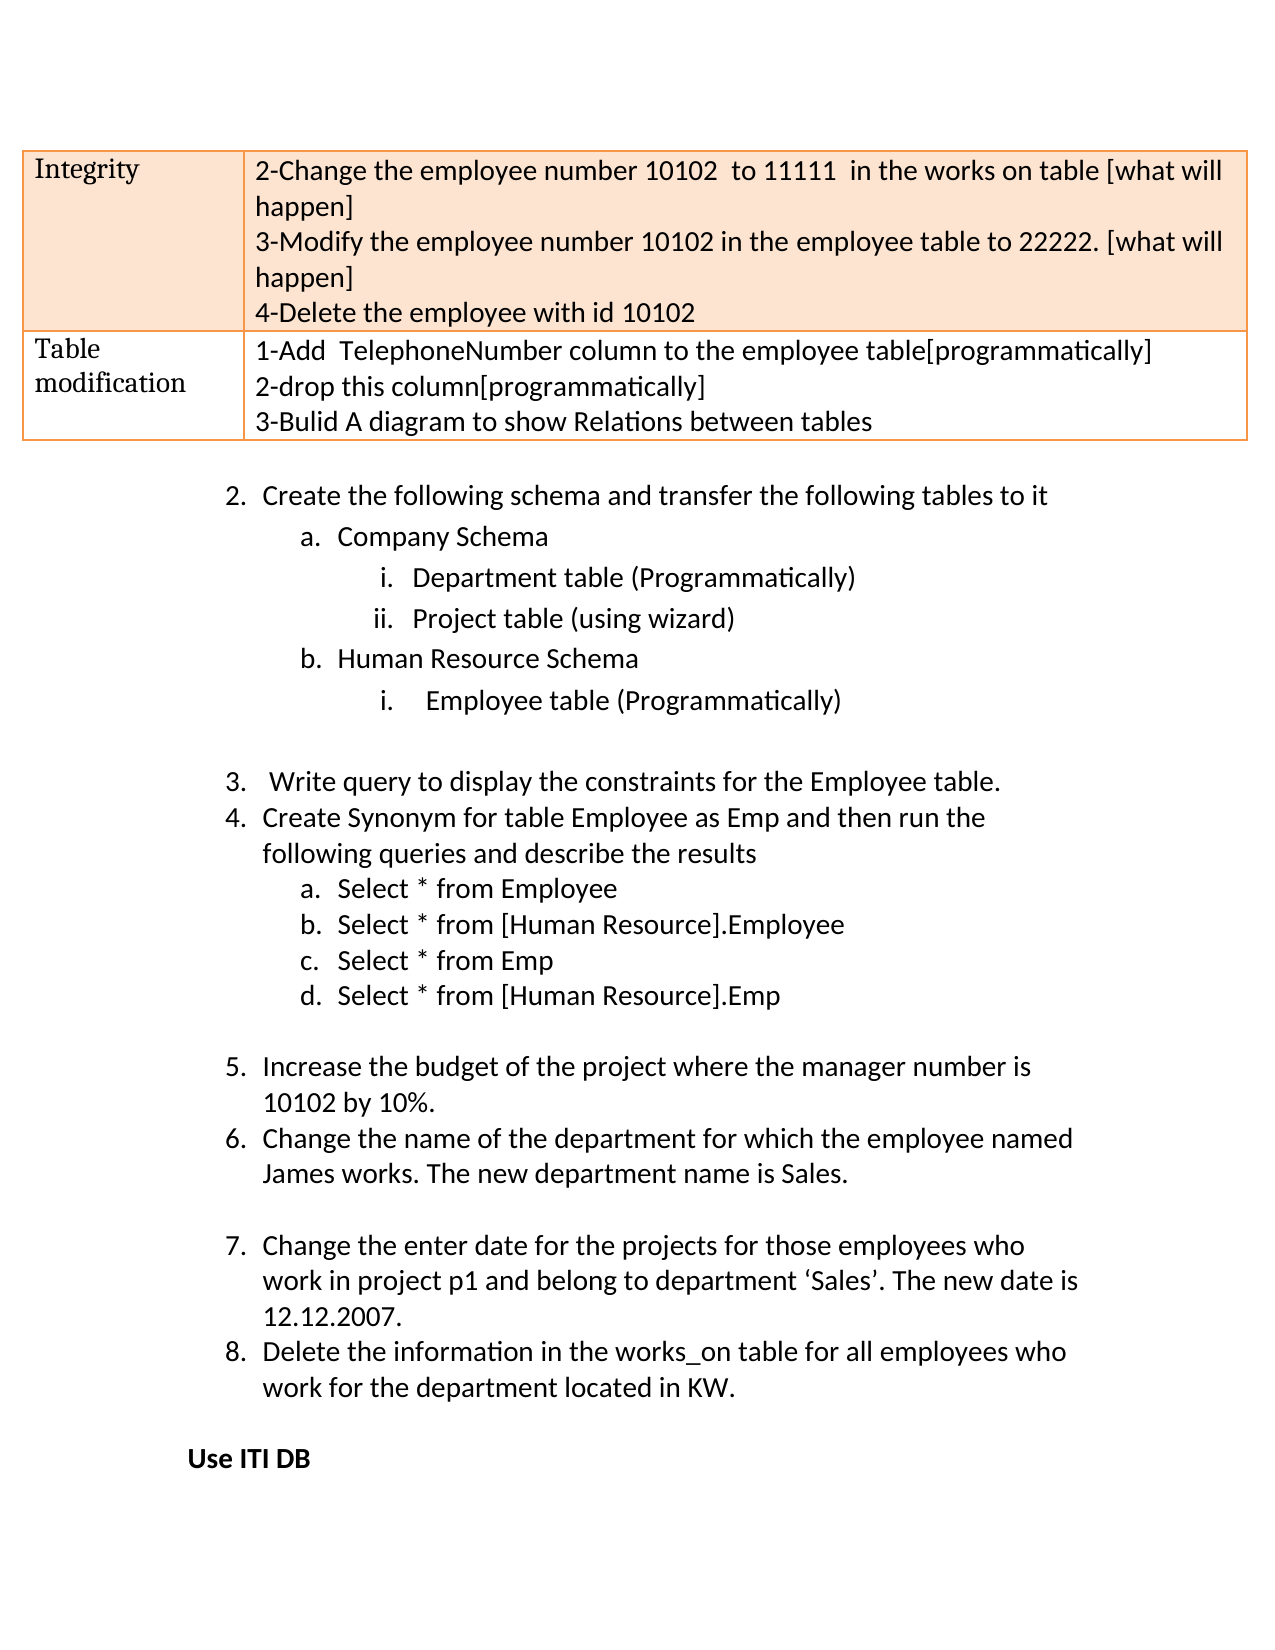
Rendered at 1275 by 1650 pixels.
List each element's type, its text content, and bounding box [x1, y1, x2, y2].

list Increase the budget of the project where the manager number is 10102 by 10%. [225, 1048, 1087, 1120]
list Select * from Emp [300, 942, 1087, 977]
list Change the enter date for the projects for those employees who work in project p1 and belong to department ‘Sales’. The new date is 12.12.2007. [225, 1227, 1087, 1333]
list Select * from [Human Resource].Emp [300, 977, 1087, 1013]
list Delete the information in the works_on table for all employees who work for the department located in KW. [225, 1333, 1087, 1405]
list Company Schema [300, 518, 1087, 553]
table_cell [24, 152, 243, 330]
table_cell Table modification [24, 332, 243, 439]
list Department table (Programmatically) [394, 559, 1087, 594]
list Create the following schema and transfer the following tables to it [225, 477, 1087, 512]
list Select * from [Human Resource].Employee [300, 906, 1087, 942]
list Write query to display the constraints for the Employee table. [225, 763, 1087, 799]
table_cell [245, 152, 1246, 330]
text Use ITI DB [187, 1440, 1087, 1476]
table_cell 1-Add TelephoneNumber column to the employee table[programmatically] 2-drop this column[programmatically] 3-Bulid A diagram to show Relations between tables [245, 332, 1246, 439]
list Change the name of the department for which the employee named James works. The new department name is Sales. [225, 1120, 1087, 1191]
list Select * from Employee [300, 870, 1087, 906]
list Human Resource Schema [300, 641, 1087, 676]
list Employee table (Programmatically) [394, 682, 1087, 717]
list Project table (using wizard) [394, 600, 1087, 635]
list Create Synonym for table Employee as Emp and then run the following queries and describe the results [225, 799, 1087, 870]
